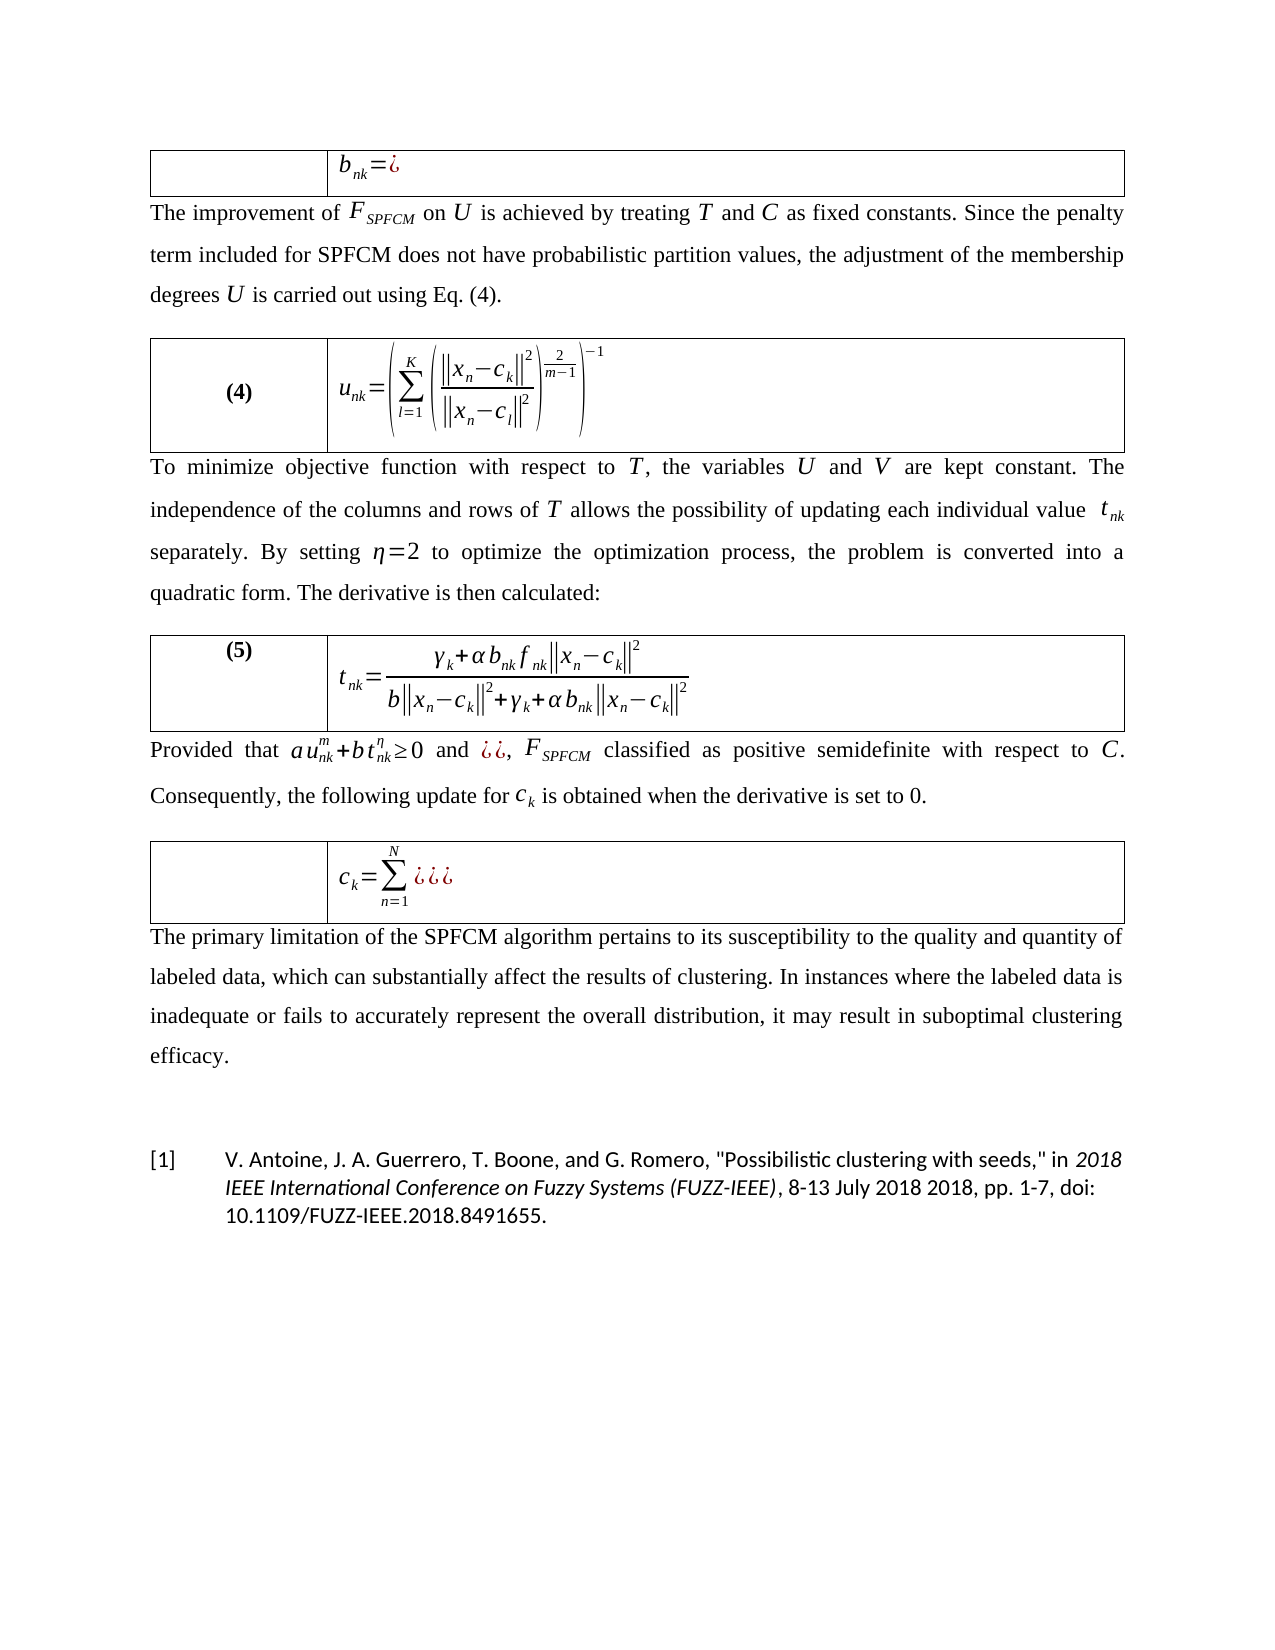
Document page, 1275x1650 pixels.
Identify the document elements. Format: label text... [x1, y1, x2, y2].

table_header [151, 151, 327, 196]
text To minimize objective function with respect to , the variables and are kept constant. The independence of the columns and rows of allows the possibility of updating each individual value separately. By setting to optimize the optimization process, the problem is converted into a quadratic form. The derivative is then calculated: [150, 453, 1125, 605]
text [1] V. Antoine, J. A. Guerrero, T. Boone, and G. Romero, "Possibilistic clustering with seeds," in 2018 IEEE International Conference on Fuzzy Systems (FUZZ-IEEE), 8-13 July 2018 2018, pp. 1-7, doi: 10.1109/FUZZ-IEEE.2018.8491655. [150, 1145, 1125, 1229]
table_header [328, 339, 1124, 452]
table_header [328, 842, 1124, 922]
table_header [151, 842, 327, 922]
table_header [328, 151, 1124, 196]
text The improvement of on is achieved by treating and as fixed constants. Since the penalty term included for SPFCM does not have probabilistic partition values, the adjustment of the membership degrees is carried out using Eq. (4). [150, 197, 1125, 308]
table_header [328, 636, 1124, 731]
text Provided that and , classified as positive semidefinite with respect to . Consequently, the following update for is obtained when the derivative is set to 0. [150, 732, 1125, 811]
text The primary limitation of the SPFCM algorithm pertains to its susceptibility to the quality and quantity of labeled data, which can substantially affect the results of clustering. In instances where the labeled data is inadequate or fails to accurately represent the overall distribution, it may result in suboptimal clustering efficacy. [150, 924, 1125, 1068]
table_header (5) [151, 636, 327, 731]
table_header (4) [151, 339, 327, 452]
